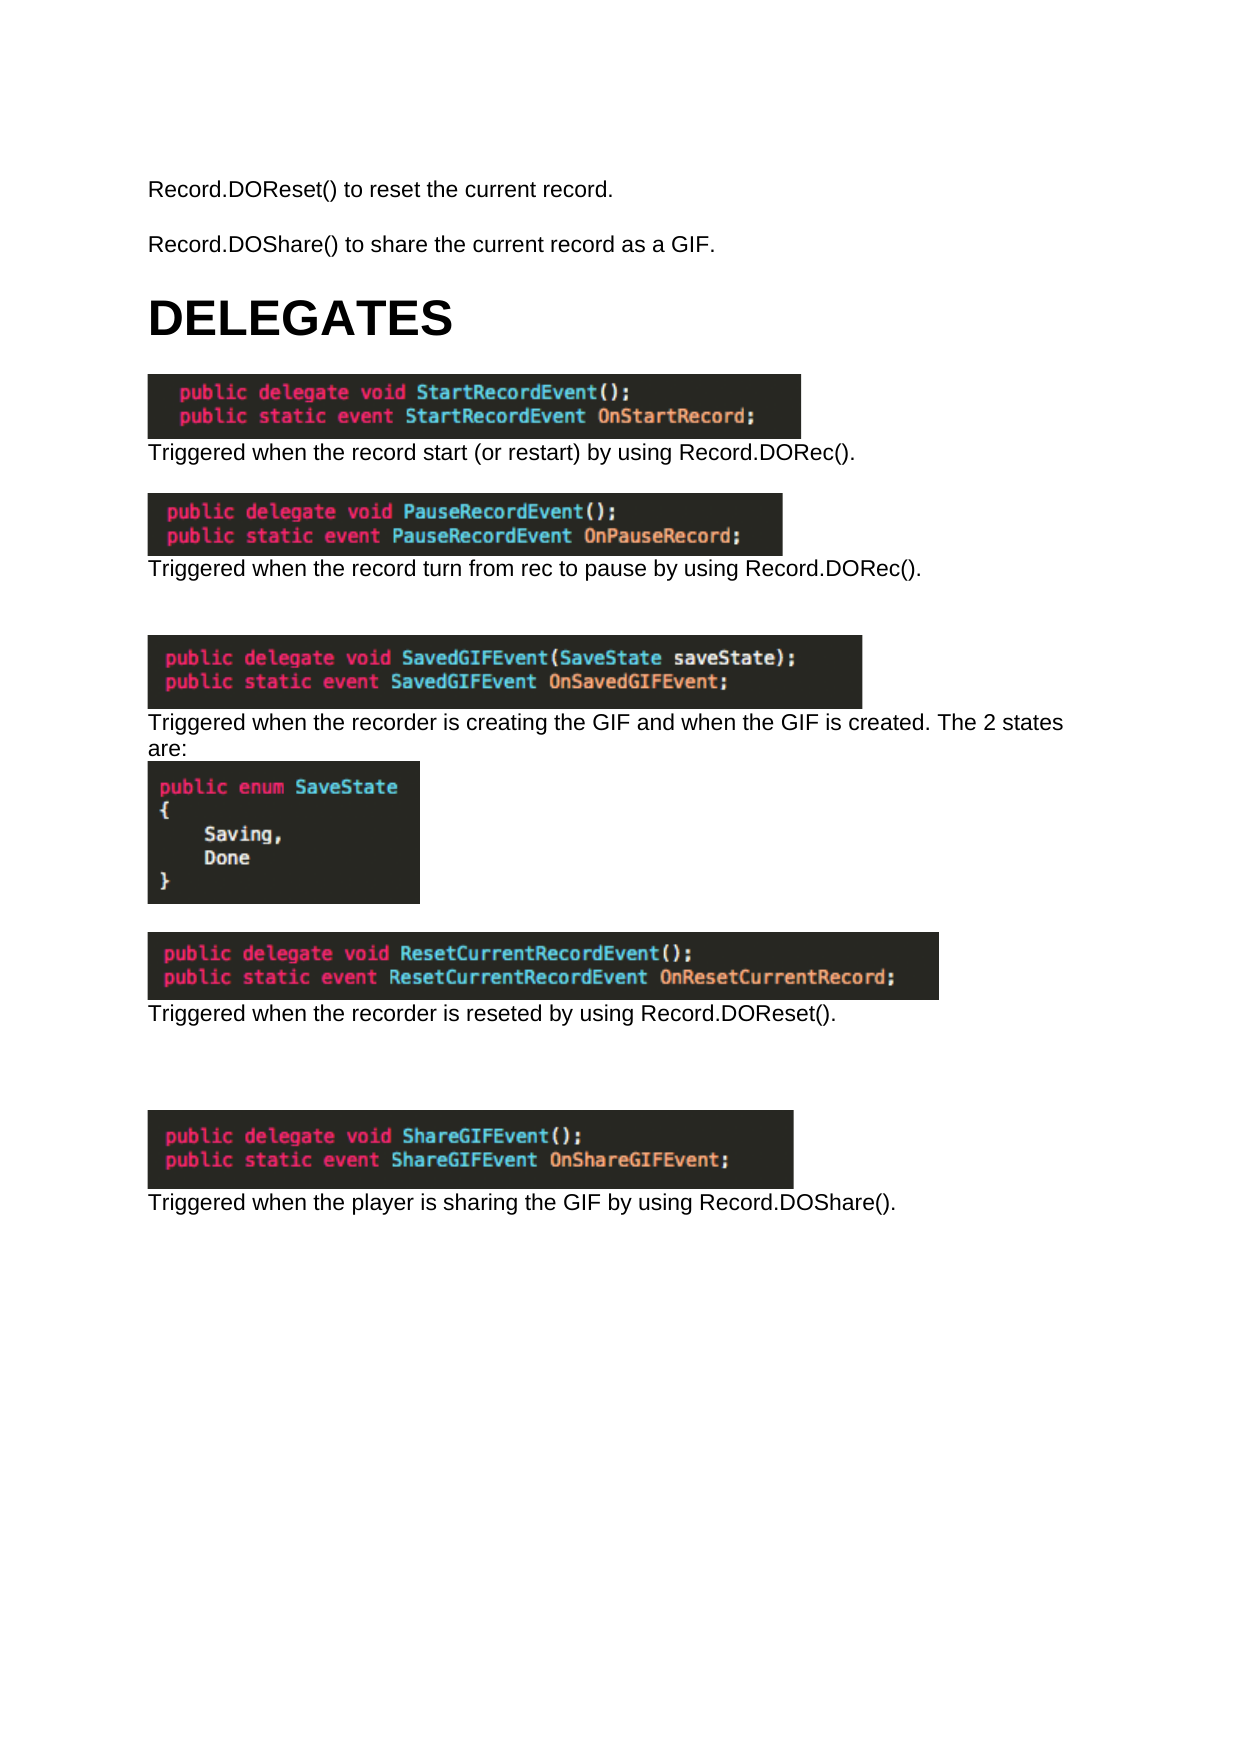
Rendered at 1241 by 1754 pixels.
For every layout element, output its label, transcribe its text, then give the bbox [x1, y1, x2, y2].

text Record.DOShare() to share the current record as a GIF. [148, 231, 1093, 288]
text Triggered when the record start (or restart) by using Record.DORec(). [148, 439, 1093, 465]
picture [147, 493, 783, 556]
picture [147, 1110, 794, 1189]
text Triggered when the player is sharing the GIF by using Record.DOShare(). [148, 1189, 1093, 1215]
picture [147, 635, 863, 709]
picture [147, 932, 939, 1000]
text Record.DOReset() to reset the current record. [148, 176, 1093, 203]
picture [147, 374, 802, 439]
text Triggered when the recorder is creating the GIF and when the GIF is created. The 2 states are: [148, 709, 1093, 761]
text Triggered when the recorder is reseted by using Record.DOReset(). [148, 1000, 1093, 1026]
text DELEGATES [148, 288, 1093, 346]
picture [147, 761, 420, 904]
text Triggered when the record turn from rec to pause by using Record.DORec(). [148, 555, 1093, 582]
